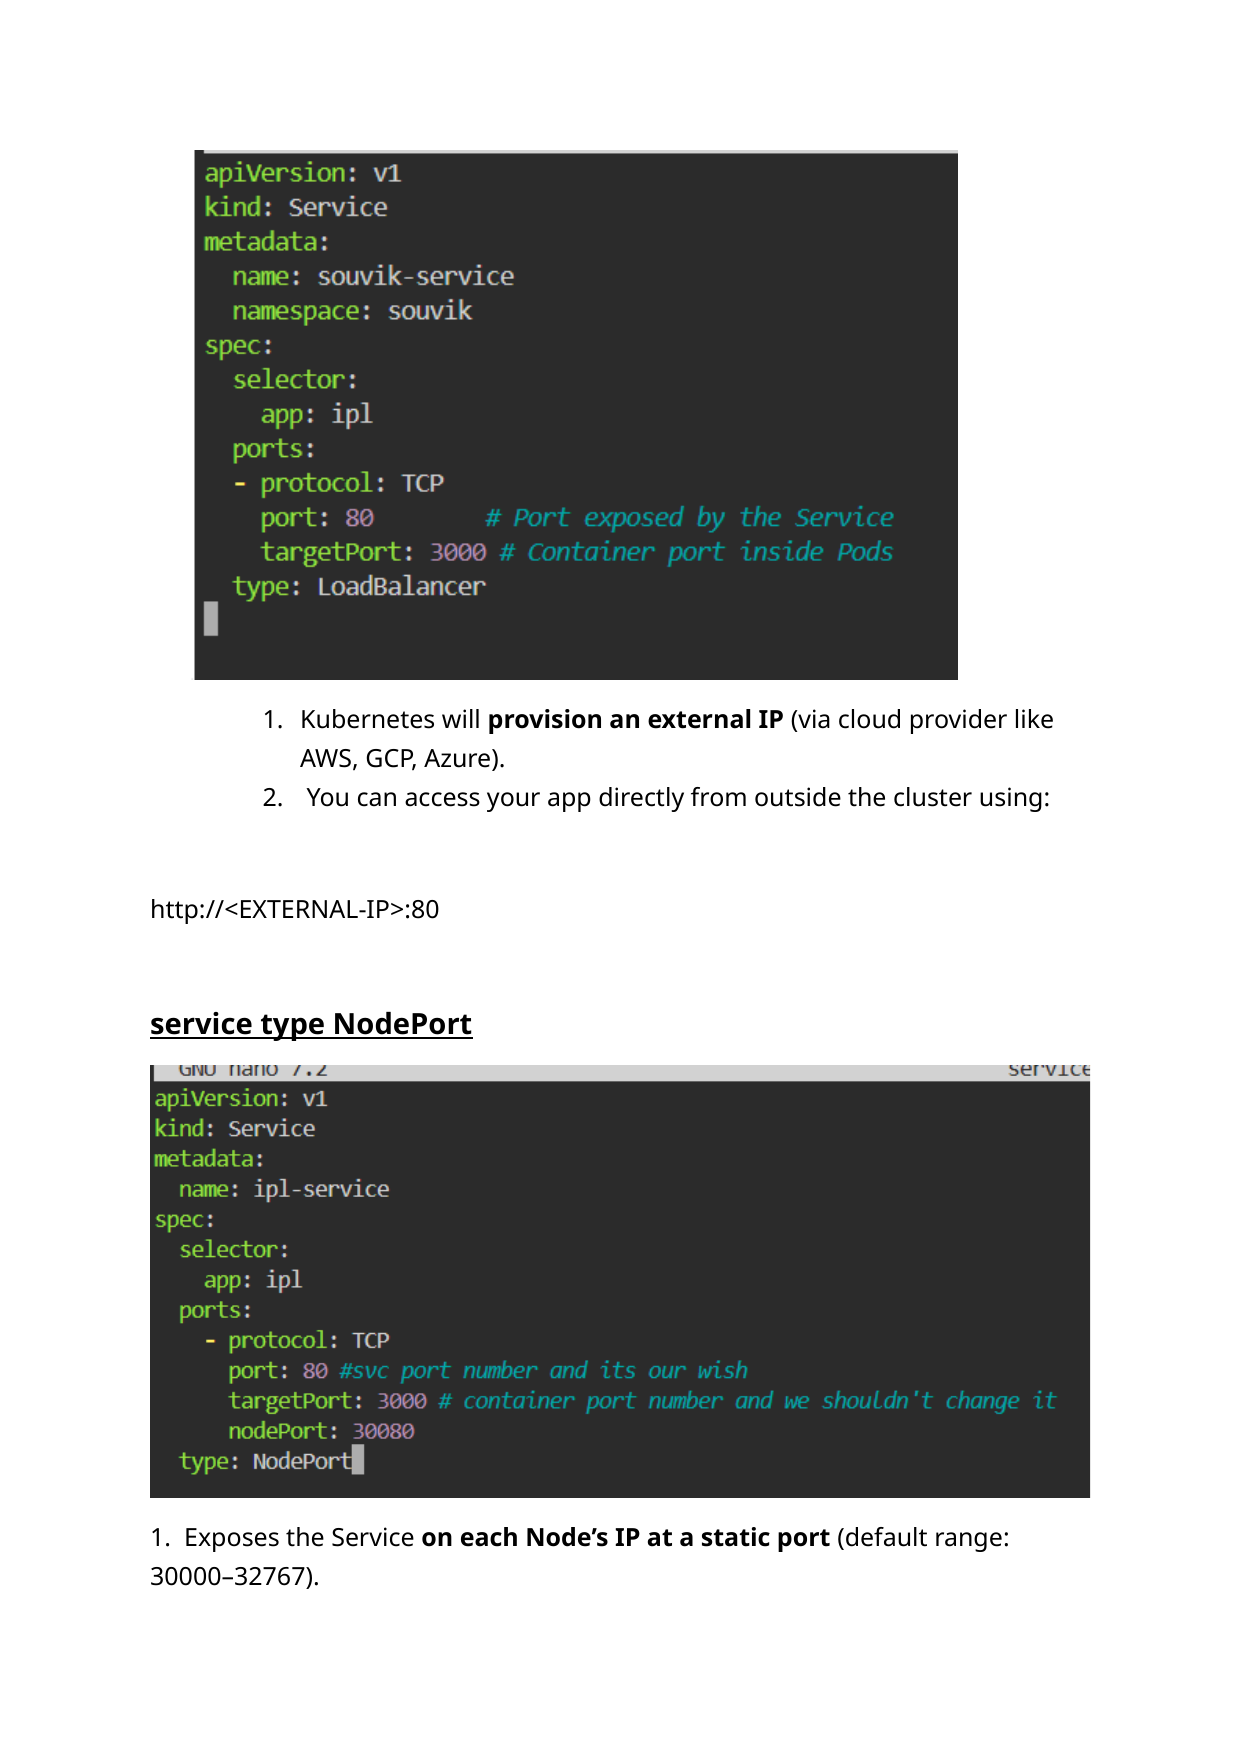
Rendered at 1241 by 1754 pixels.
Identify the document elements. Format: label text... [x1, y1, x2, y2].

text http://<EXTERNAL-IP>:80 [150, 892, 1090, 926]
text service type NodePort [150, 1003, 1090, 1043]
text 1. Exposes the Service on each Node’s IP at a static port (default range: 30000–32767). [150, 1519, 1090, 1593]
list Kubernetes will provision an external IP (via cloud provider like AWS, GCP, Azure). [262, 702, 1090, 775]
picture [150, 1065, 1091, 1498]
picture [187, 150, 958, 680]
list You can access your app directly from outside the cluster using: [262, 780, 1090, 814]
